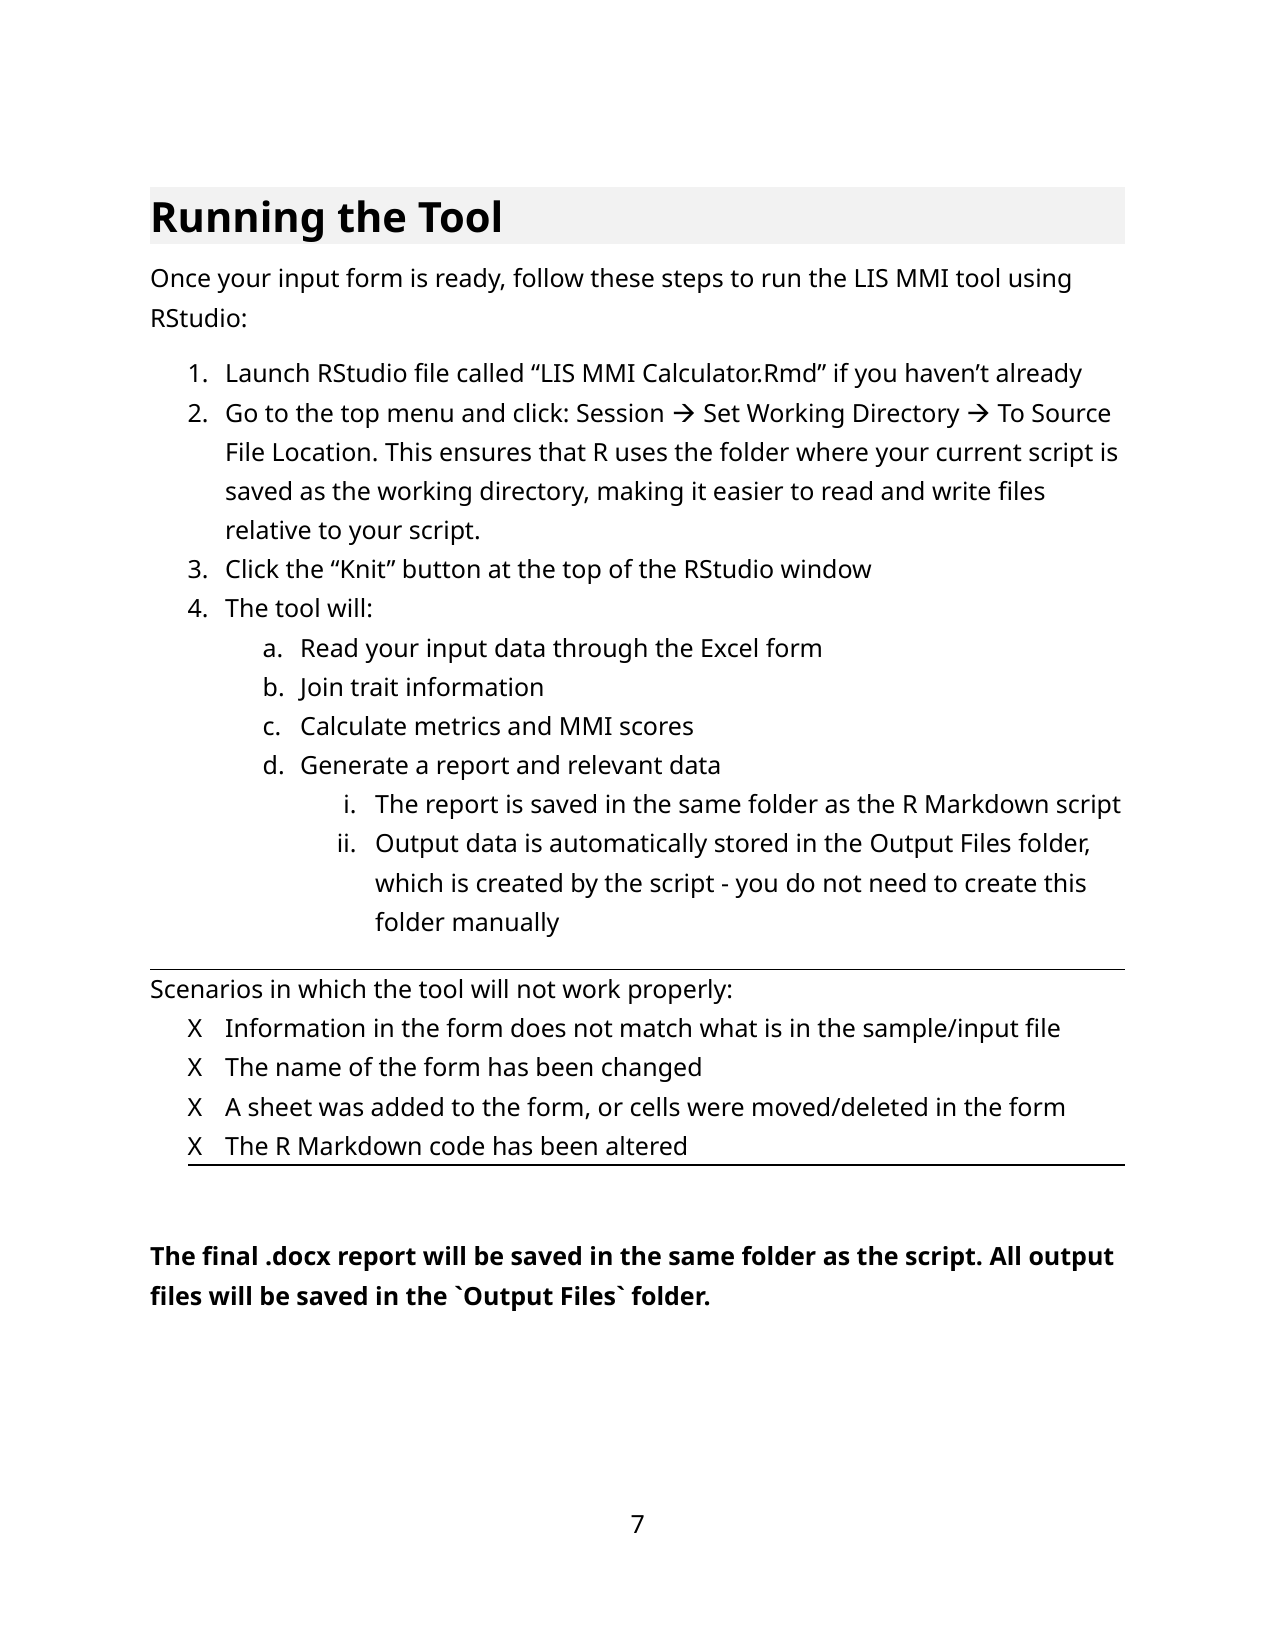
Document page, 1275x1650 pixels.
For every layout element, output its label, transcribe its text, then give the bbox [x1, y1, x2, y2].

text Once your input form is ready, follow these steps to run the LIS MMI tool using RStudio: [150, 261, 1125, 334]
list Information in the form does not match what is in the sample/input file [187, 1011, 1125, 1045]
list Output data is automatically stored in the Output Files folder, which is created by the script - you do not need to create this folder manually [356, 826, 1125, 938]
list The R Markdown code has been altered [187, 1128, 1125, 1166]
list Read your input data through the Excel form [262, 630, 1125, 664]
list Calculate metrics and MMI scores [262, 708, 1125, 743]
list A sheet was added to the form, or cells were moved/deleted in the form [187, 1089, 1125, 1123]
text Scenarios in which the tool will not work properly: [150, 970, 1125, 1006]
list Click the “Knit” button at the top of the RStudio window [187, 552, 1125, 586]
list Join trait information [262, 669, 1125, 703]
list The name of the form has been changed [187, 1050, 1125, 1084]
subtitle Running the Tool [150, 187, 1125, 244]
list The report is saved in the same folder as the R Markdown script [356, 787, 1125, 821]
list Go to the top menu and click: Session Set Working Directory To Source File Location. This ensures that R uses the folder where your current script is saved as the working directory, making it easier to read and write files relative to your script. [187, 395, 1125, 547]
text The final .docx report will be saved in the same folder as the script. All output files will be saved in the `Output Files` folder. [150, 1239, 1125, 1312]
list The tool will: [187, 591, 1125, 625]
list Generate a report and relevant data [262, 748, 1125, 782]
list Launch RStudio file called “LIS MMI Calculator.Rmd” if you haven’t already [187, 356, 1125, 390]
